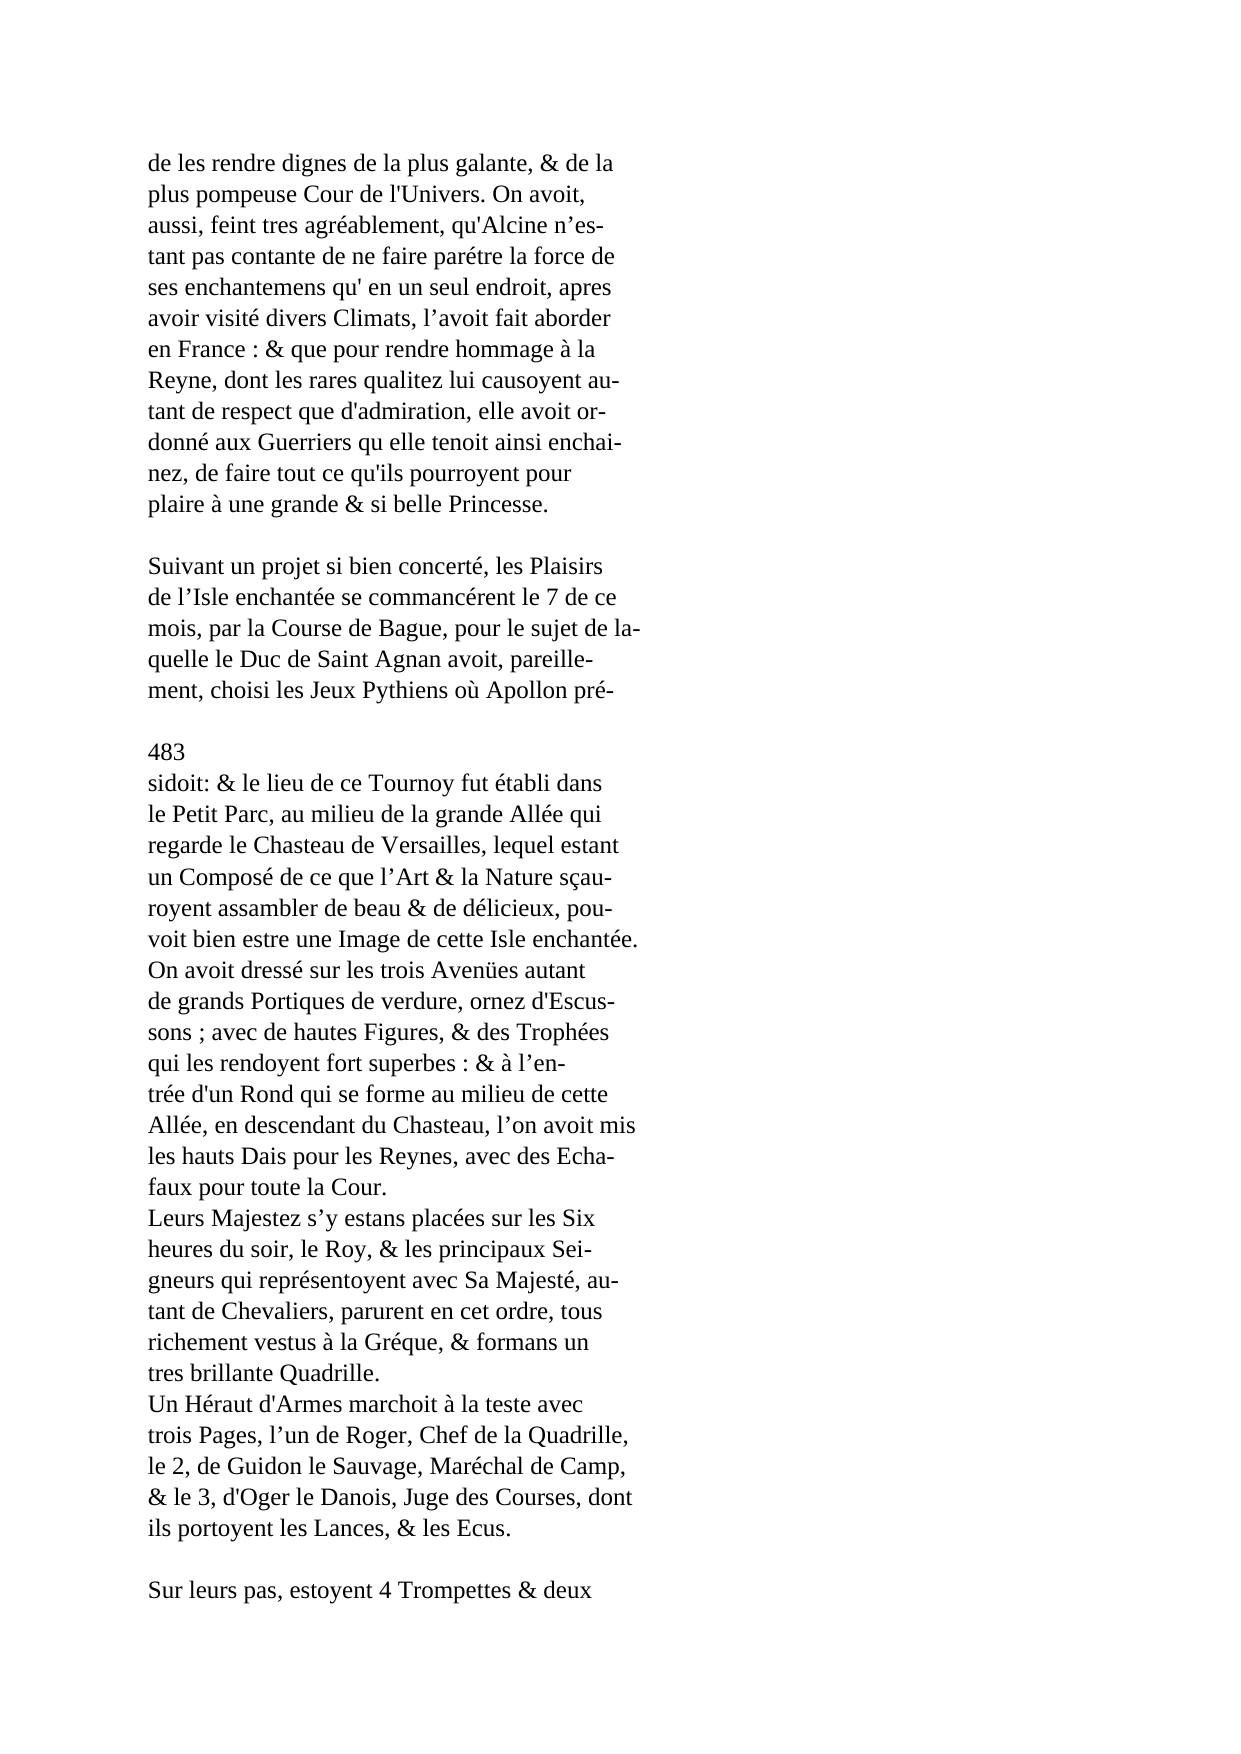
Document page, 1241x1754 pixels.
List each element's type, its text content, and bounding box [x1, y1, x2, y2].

text mois, par la Course de Bague, pour le sujet de la- [148, 613, 1093, 642]
text Suivant un projet si bien concerté, les Plaisirs [148, 551, 1093, 580]
text Sur leurs pas, estoyent 4 Trompettes & deux [148, 1576, 1093, 1604]
text 483 [148, 737, 1093, 766]
text sidoit: & le lieu de ce Tournoy fut établi dans [148, 768, 1093, 797]
text heures du soir, le Roy, & les principaux Sei- [148, 1234, 1093, 1263]
text avoir visité divers Climats, l’avoit fait aborder [148, 303, 1093, 332]
text Leurs Majestez s’y estans placées sur les Six [148, 1203, 1093, 1232]
text donné aux Guerriers qu elle tenoit ainsi enchai- [148, 427, 1093, 456]
text & le 3, d'Oger le Danois, Juge des Courses, dont [148, 1482, 1093, 1511]
text regarde le Chasteau de Versailles, lequel estant [148, 831, 1093, 859]
text quelle le Duc de Saint Agnan avoit, pareille- [148, 644, 1093, 673]
text un Composé de ce que l’Art & la Nature sçau- [148, 862, 1093, 890]
text le 2, de Guidon le Sauvage, Maréchal de Camp, [148, 1451, 1093, 1480]
text tant de Chevaliers, parurent en cet ordre, tous [148, 1296, 1093, 1325]
text voit bien estre une Image de cette Isle enchantée. [148, 924, 1093, 952]
text richement vestus à la Gréque, & formans un [148, 1327, 1093, 1356]
text gneurs qui représentoyent avec Sa Majesté, au- [148, 1265, 1093, 1294]
text On avoit dressé sur les trois Avenües autant [148, 955, 1093, 983]
text le Petit Parc, au milieu de la grande Allée qui [148, 799, 1093, 828]
text nez, de faire tout ce qu'ils pourroyent pour [148, 458, 1093, 487]
text aussi, feint tres agréablement, qu'Alcine n’es- [148, 210, 1093, 238]
text sons ; avec de hautes Figures, & des Trophées [148, 1017, 1093, 1046]
text plus pompeuse Cour de l'Univers. On avoit, [148, 179, 1093, 207]
text Reyne, dont les rares qualitez lui causoyent au- [148, 365, 1093, 394]
text tant pas contante de ne faire parétre la force de [148, 241, 1093, 269]
text ils portoyent les Lances, & les Ecus. [148, 1513, 1093, 1542]
text ment, choisi les Jeux Pythiens où Apollon pré- [148, 675, 1093, 704]
text tres brillante Quadrille. [148, 1358, 1093, 1387]
text tant de respect que d'admiration, elle avoit or- [148, 396, 1093, 425]
text de les rendre dignes de la plus galante, & de la [148, 148, 1093, 176]
text royent assambler de beau & de délicieux, pou- [148, 893, 1093, 921]
text en France : & que pour rendre hommage à la [148, 334, 1093, 363]
text Allée, en descendant du Chasteau, l’on avoit mis [148, 1110, 1093, 1139]
text plaire à une grande & si belle Princesse. [148, 489, 1093, 518]
text les hauts Dais pour les Reynes, avec des Echa- [148, 1141, 1093, 1170]
text Un Héraut d'Armes marchoit à la teste avec [148, 1389, 1093, 1418]
text trois Pages, l’un de Roger, Chef de la Quadrille, [148, 1420, 1093, 1449]
text de l’Isle enchantée se commancérent le 7 de ce [148, 582, 1093, 611]
text trée d'un Rond qui se forme au milieu de cette [148, 1079, 1093, 1108]
text de grands Portiques de verdure, ornez d'Escus- [148, 986, 1093, 1014]
text ses enchantemens qu' en un seul endroit, apres [148, 272, 1093, 301]
text faux pour toute la Cour. [148, 1172, 1093, 1201]
text qui les rendoyent fort superbes : & à l’en- [148, 1048, 1093, 1077]
